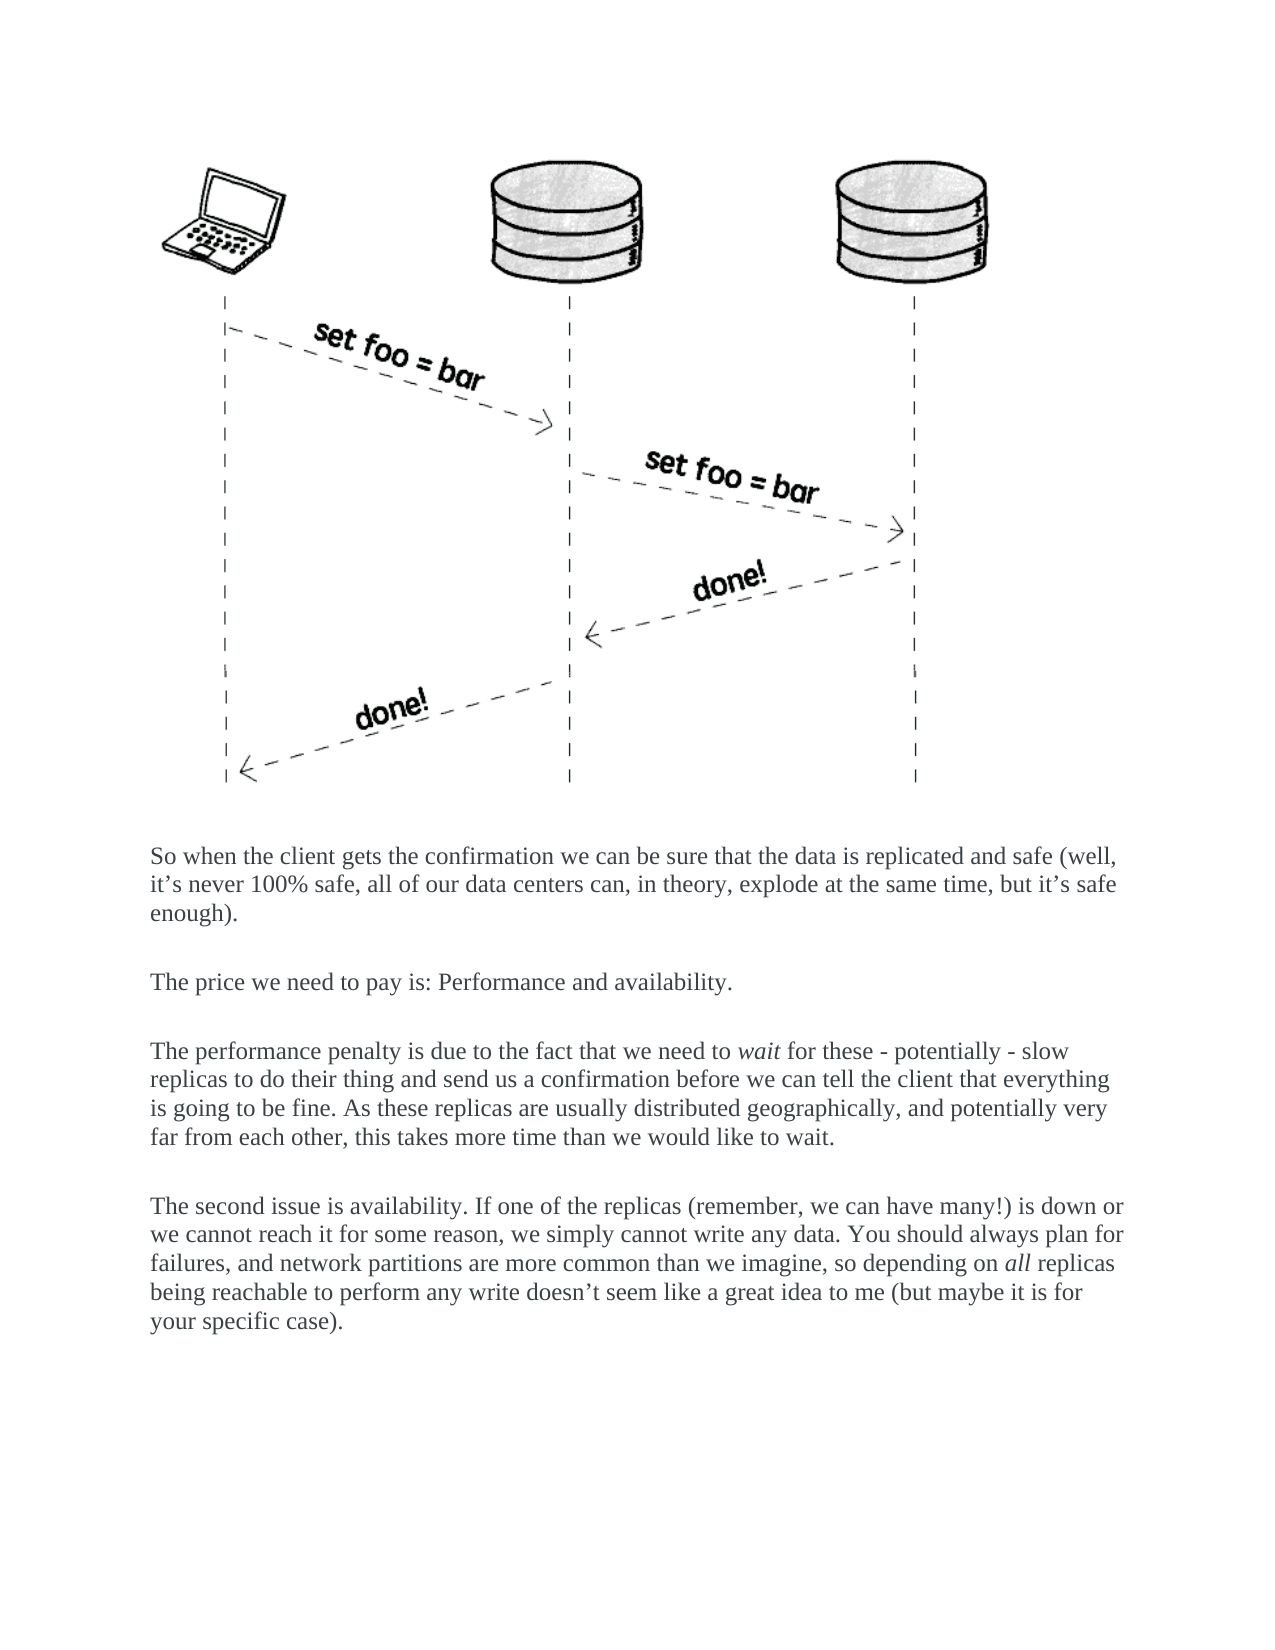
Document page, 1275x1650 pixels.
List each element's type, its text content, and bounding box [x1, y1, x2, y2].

text The price we need to pay is: Performance and availability. [150, 967, 1125, 996]
picture [150, 150, 999, 801]
text So when the client gets the confirmation we can be sure that the data is replicated and safe (well, it’s never 100% safe, all of our data centers can, in theory, explode at the same time, but it’s safe enough). [150, 841, 1125, 927]
text The second issue is availability. If one of the replicas (remember, we can have many!) is down or we cannot reach it for some reason, we simply cannot write any data. You should always plan for failures, and network partitions are more common than we imagine, so depending on all replicas being reachable to perform any write doesn’t seem like a great idea to me (but maybe it is for your specific case). [150, 1191, 1125, 1334]
text The performance penalty is due to the fact that we need to wait for these - potentially - slow replicas to do their thing and send us a confirmation before we can tell the client that everything is going to be fine. As these replicas are usually distributed geographically, and potentially very far from each other, this takes more time than we would like to wait. [150, 1036, 1125, 1151]
